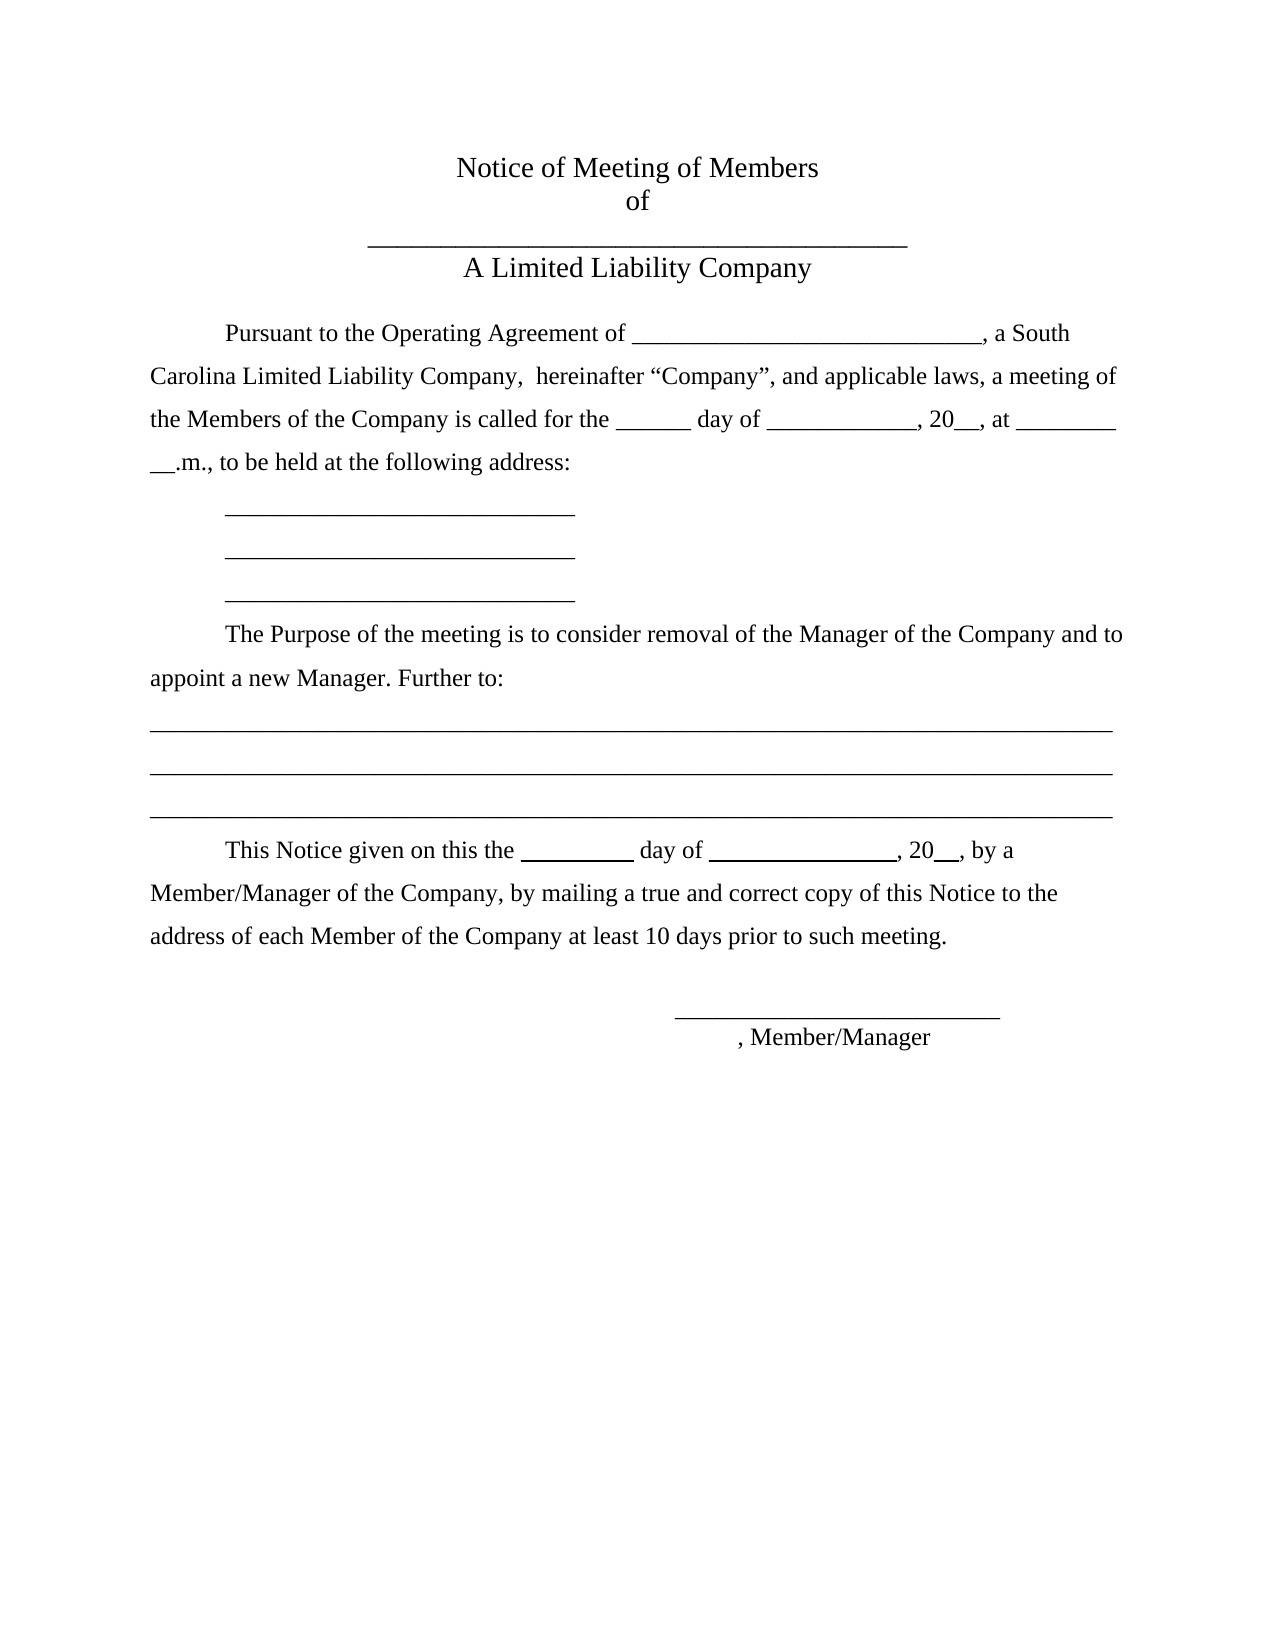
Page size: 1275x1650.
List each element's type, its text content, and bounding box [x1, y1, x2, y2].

text This Notice given on this the _________ day of _______________, 20__, by a Member/Manager of the Company, by mailing a true and correct copy of this Notice to the address of each Member of the Company at least 10 days prior to such meeting. [150, 835, 1125, 950]
text ____________________________ [150, 576, 1125, 605]
text , Member/Manager [150, 1022, 1125, 1051]
text ____________________________ [150, 533, 1125, 562]
text The Purpose of the meeting is to consider removal of the Manager of the Company and to appoint a new Manager. Further to: _____________________________________________________________________________ [150, 619, 1125, 734]
subtitle Notice of Meeting of Members [150, 150, 1125, 183]
text ____________________________ [150, 490, 1125, 519]
text _____________________________________________________________________________ [150, 749, 1125, 778]
text of [150, 183, 1125, 217]
text _____________________________________________________________________________ [150, 792, 1125, 821]
text Pursuant to the Operating Agreement of ____________________________, a South Carolina Limited Liability Company, hereinafter “Company”, and applicable laws, a meeting of the Members of the Company is called for the ______ day of ____________, 20__, at ________ __.m., to be held at the following address: [150, 318, 1125, 476]
text _____________________________________ [150, 217, 1125, 251]
text __________________________ [225, 993, 1125, 1022]
subtitle A Limited Liability Company [150, 251, 1125, 284]
